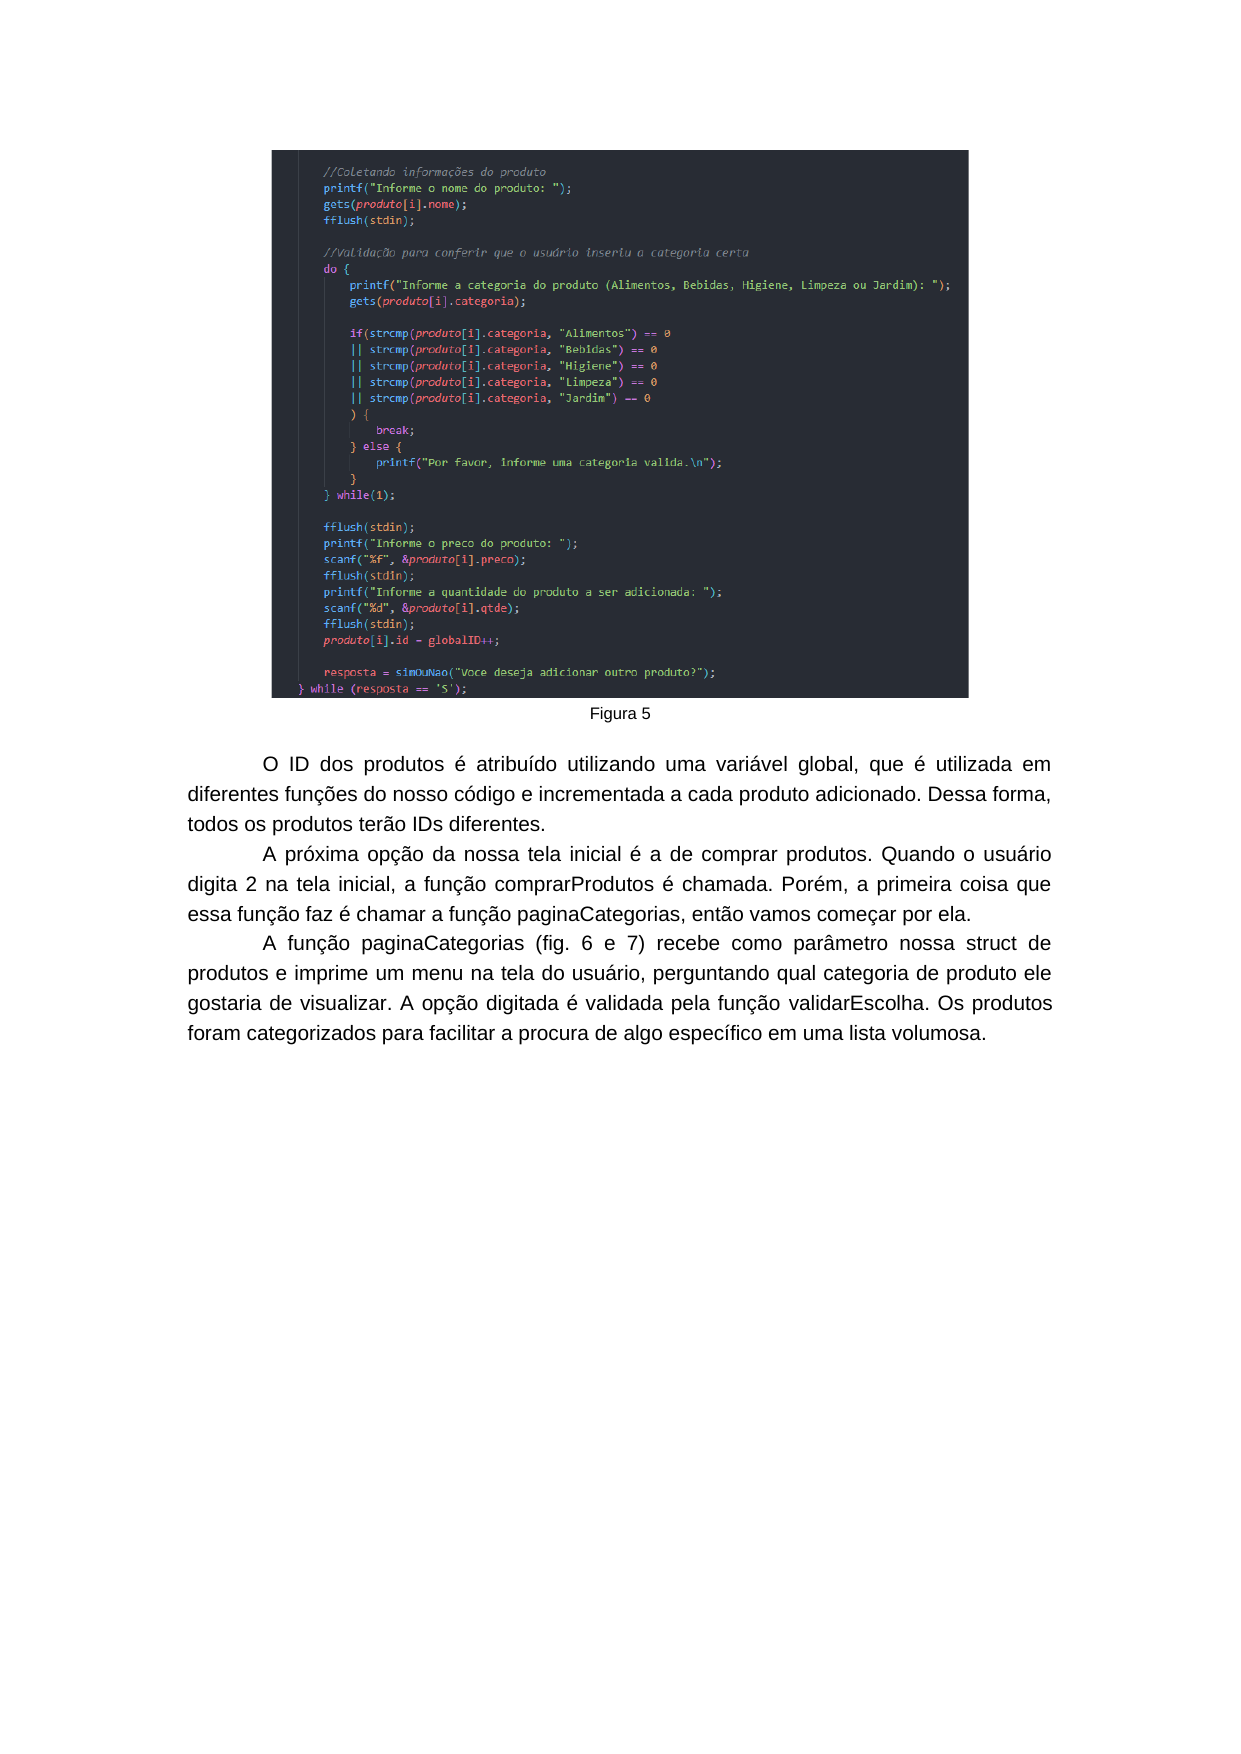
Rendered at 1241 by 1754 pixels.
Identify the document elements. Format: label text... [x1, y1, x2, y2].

text Figura 5 [187, 704, 1053, 723]
text O ID dos produtos é atribuído utilizando uma variável global, que é utilizada em diferentes funções do nosso código e incrementada a cada produto adicionado. Dessa forma, todos os produtos terão IDs diferentes. [187, 752, 1053, 836]
text A próxima opção da nossa tela inicial é a de comprar produtos. Quando o usuário digita 2 na tela inicial, a função comprarProdutos é chamada. Porém, a primeira coisa que essa função faz é chamar a função paginaCategorias, então vamos começar por ela. [187, 842, 1053, 925]
text A função paginaCategorias (fig. 6 e 7) recebe como parâmetro nossa struct de produtos e imprime um menu na tela do usuário, perguntando qual categoria de produto ele gostaria de visualizar. A opção digitada é validada pela função validarEscolha. Os produtos foram categorizados para facilitar a procura de algo específico em uma lista volumosa. [187, 931, 1053, 1045]
picture [271, 150, 969, 698]
